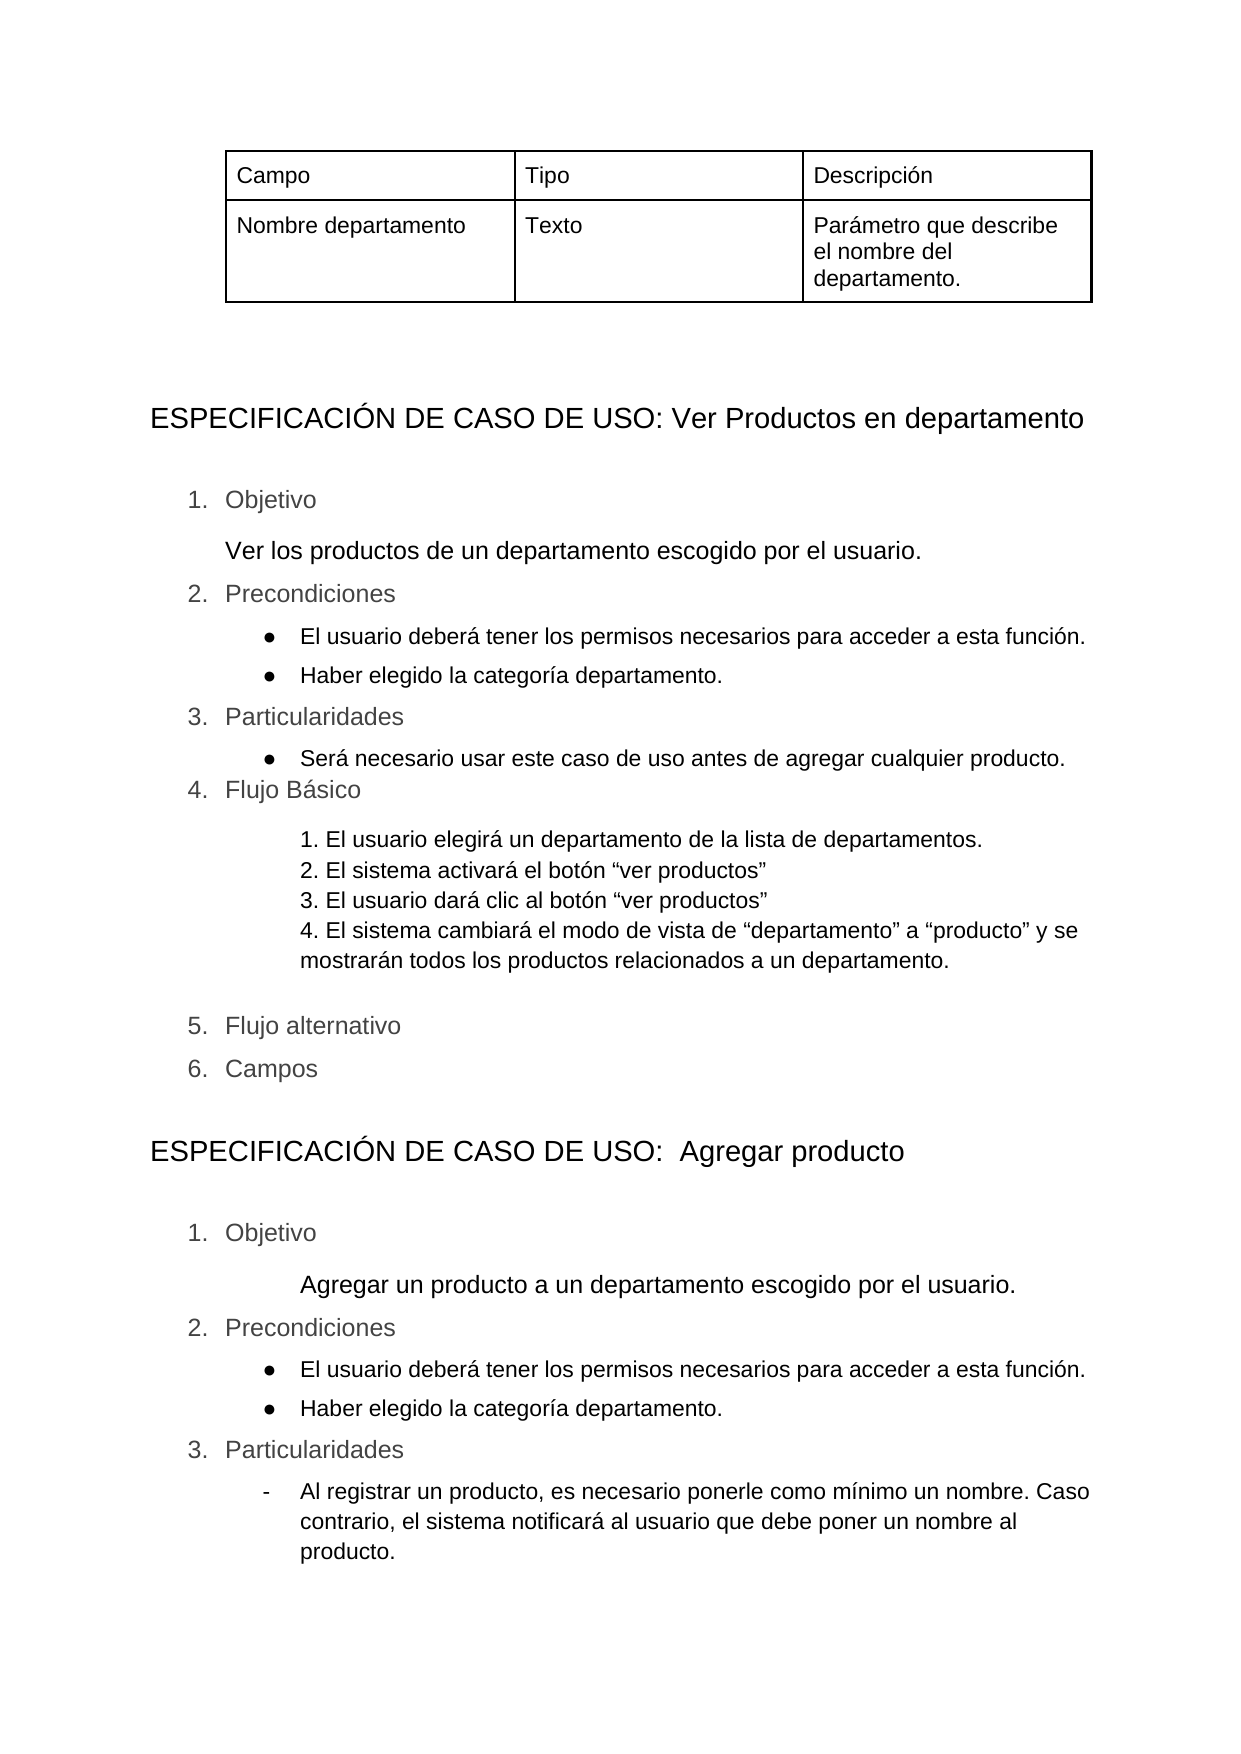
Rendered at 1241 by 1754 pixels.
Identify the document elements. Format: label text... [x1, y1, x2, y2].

subtitle ESPECIFICACIÓN DE CASO DE USO: Ver Productos en departamento [150, 401, 1090, 435]
subtitle Particularidades [187, 702, 1090, 730]
subtitle Objetivo [187, 1218, 1090, 1247]
list Será necesario usar este caso de uso antes de agregar cualquier producto. [262, 745, 1090, 771]
list El usuario deberá tener los permisos necesarios para acceder a esta función. [262, 623, 1090, 649]
subtitle Flujo Básico [187, 775, 1090, 804]
table_cell Texto [516, 201, 802, 301]
table_cell Nombre departamento [227, 201, 514, 301]
table_header Campo [227, 152, 514, 199]
subtitle Precondiciones [187, 579, 1090, 608]
subtitle ESPECIFICACIÓN DE CASO DE USO: Agregar producto [150, 1134, 1090, 1168]
subtitle Particularidades [187, 1435, 1090, 1463]
list Haber elegido la categoría departamento. [262, 1395, 1090, 1422]
subtitle Precondiciones [187, 1313, 1090, 1341]
text Ver los productos de un departamento escogido por el usuario. [225, 536, 1090, 565]
text Agregar un producto a un departamento escogido por el usuario. [300, 1269, 1090, 1298]
text 4. El sistema cambiará el modo de vista de “departamento” a “producto” y se mostrarán todos los productos relacionados a un departamento. [300, 917, 1090, 973]
table_cell Parámetro que describe el nombre del departamento. [804, 201, 1090, 301]
table_header Descripción [804, 152, 1090, 199]
list Haber elegido la categoría departamento. [262, 662, 1090, 688]
list Al registrar un producto, es necesario ponerle como mínimo un nombre. Caso contrario, el sistema notificará al usuario que debe poner un nombre al producto. [262, 1478, 1090, 1565]
subtitle Objetivo [187, 485, 1090, 514]
text 1. El usuario elegirá un departamento de la lista de departamentos. [300, 826, 1090, 853]
table_header Tipo [516, 152, 802, 199]
text 2. El sistema activará el botón “ver productos” [300, 857, 1090, 883]
subtitle Campos [187, 1054, 1090, 1083]
list El usuario deberá tener los permisos necesarios para acceder a esta función. [262, 1356, 1090, 1382]
subtitle Flujo alternativo [187, 1011, 1090, 1039]
text 3. El usuario dará clic al botón “ver productos” [300, 887, 1090, 913]
